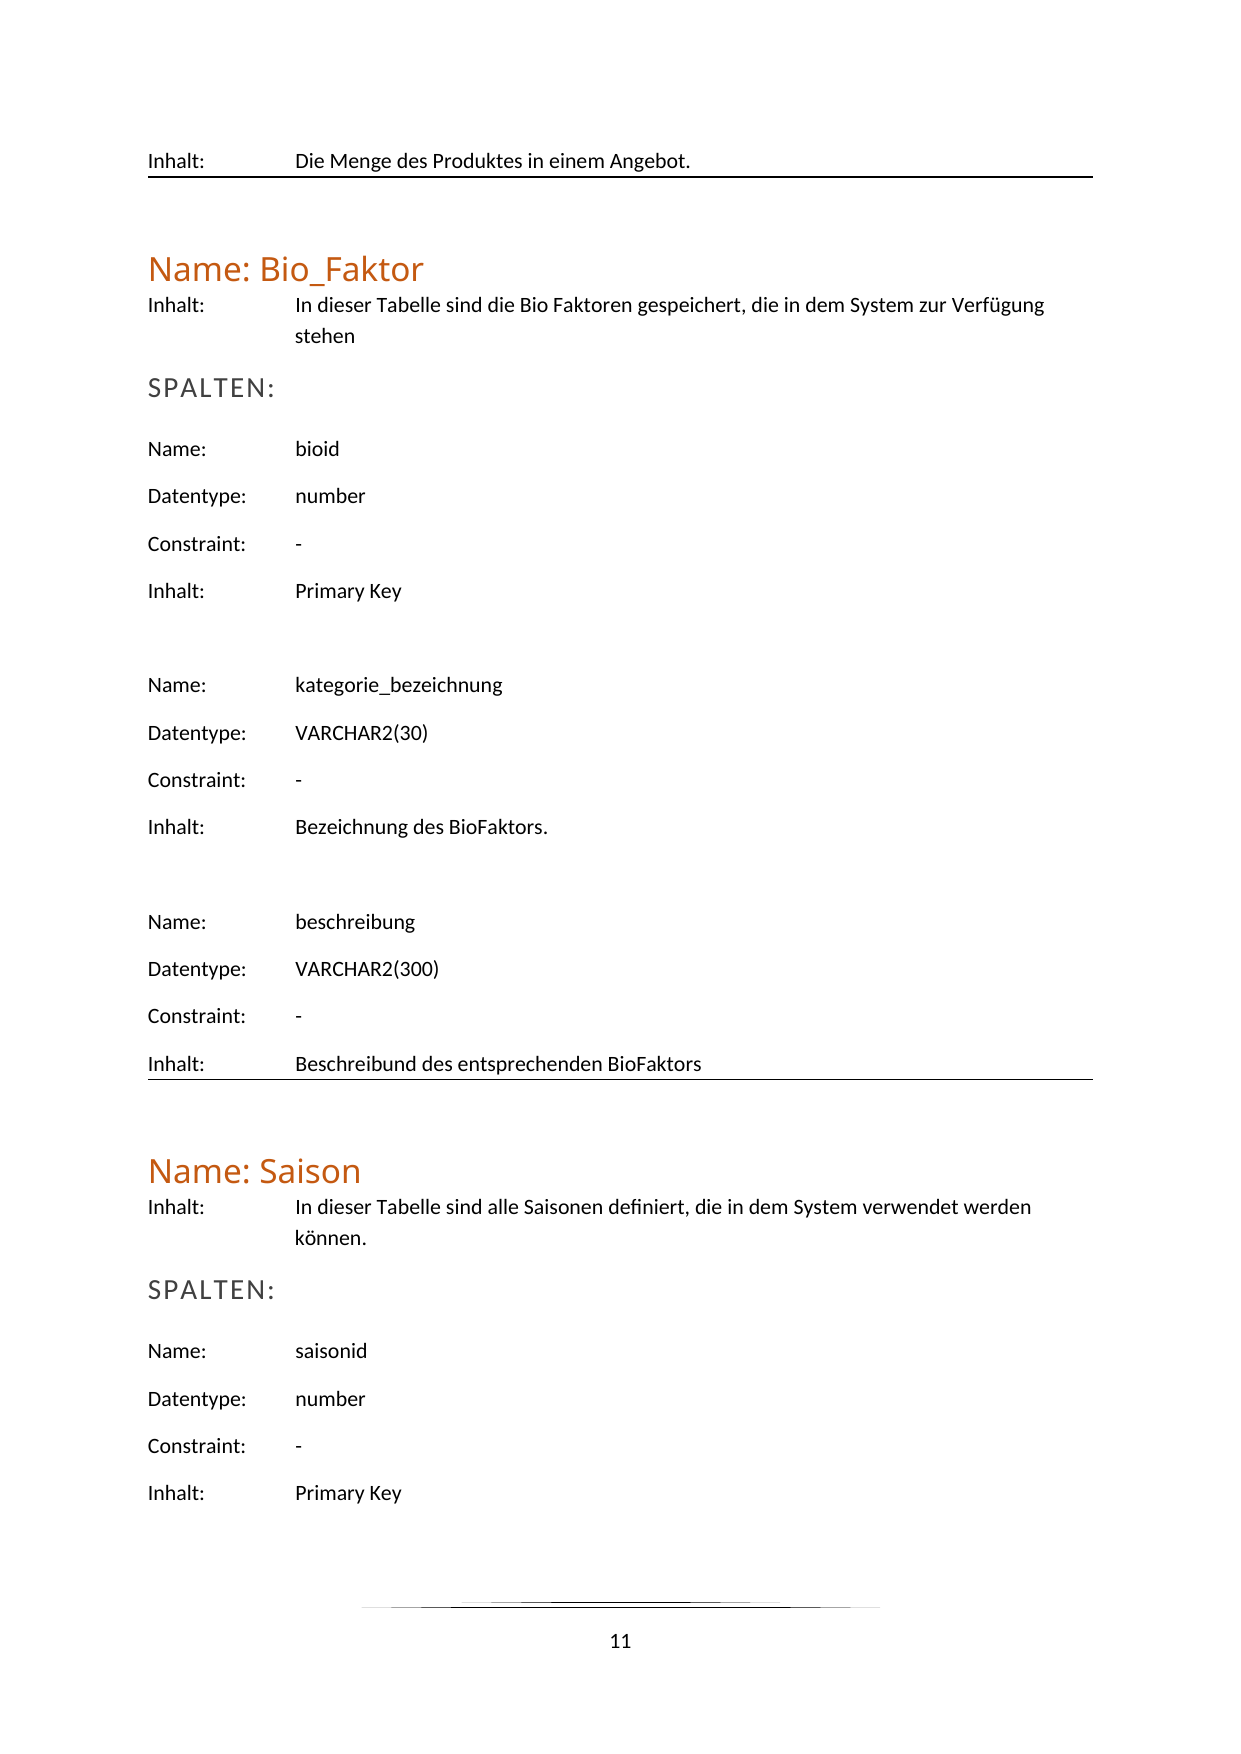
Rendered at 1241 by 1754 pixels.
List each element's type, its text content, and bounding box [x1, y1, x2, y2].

text Datentype: VARCHAR2(30) [148, 719, 1093, 746]
text Inhalt: Primary Key [148, 577, 1093, 604]
text Inhalt: In dieser Tabelle sind alle Saisonen definiert, die in dem System verwendet werden können. [148, 1193, 1093, 1251]
text Name: kategorie_bezeichnung [148, 672, 1093, 698]
text Constraint: - [148, 530, 1093, 556]
text Inhalt: Die Menge des Produktes in einem Angebot. [148, 148, 1093, 176]
text Constraint: - [148, 1003, 1093, 1029]
text Datentype: number [148, 1385, 1093, 1411]
text Name: beschreibung [148, 908, 1093, 935]
text Inhalt: Primary Key [148, 1479, 1093, 1506]
subtitle Name: Bio_Faktor [148, 246, 1093, 291]
text Inhalt: Beschreibund des entsprechenden BioFaktors [148, 1050, 1093, 1079]
text Inhalt: Bezeichnung des BioFaktors. [148, 813, 1093, 840]
subtitle Spalten: [148, 369, 1093, 405]
text Constraint: - [148, 766, 1093, 793]
text Inhalt: In dieser Tabelle sind die Bio Faktoren gespeichert, die in dem System zur Verfügung stehen [148, 291, 1093, 348]
text Name: saisonid [148, 1337, 1093, 1364]
text Name: bioid [148, 435, 1093, 462]
text Datentype: VARCHAR2(300) [148, 955, 1093, 982]
subtitle Spalten: [148, 1271, 1093, 1307]
text Datentype: number [148, 482, 1093, 509]
subtitle Name: Saison [148, 1148, 1093, 1193]
text Constraint: - [148, 1432, 1093, 1459]
